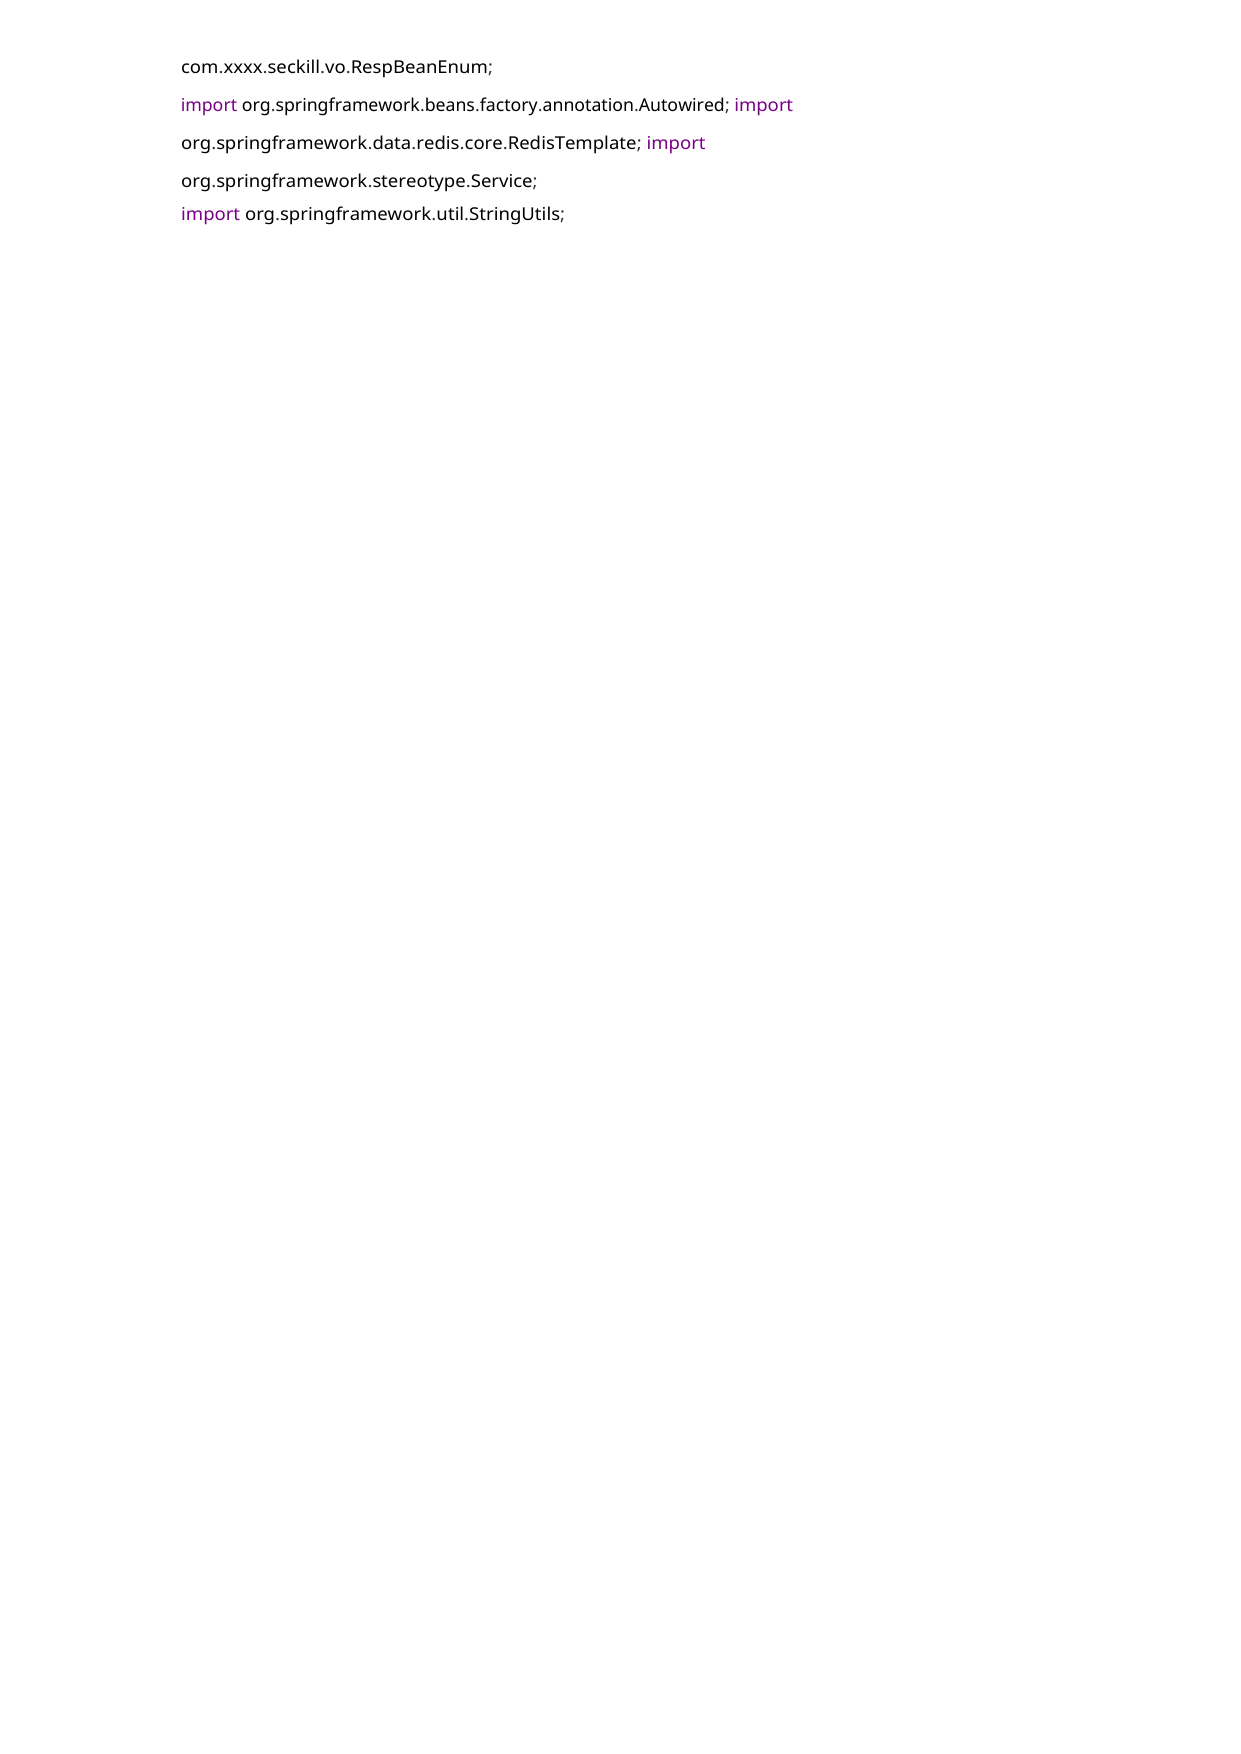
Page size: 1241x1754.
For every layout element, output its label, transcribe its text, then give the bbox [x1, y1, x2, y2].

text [181, 54, 624, 78]
text import org.springframework.util.StringUtils; [181, 207, 1094, 224]
text import org.springframework.beans.factory.annotation.Autowired; import org.springframework.data.redis.core.RedisTemplate; import org.springframework.stereotype.Service; [181, 92, 877, 193]
